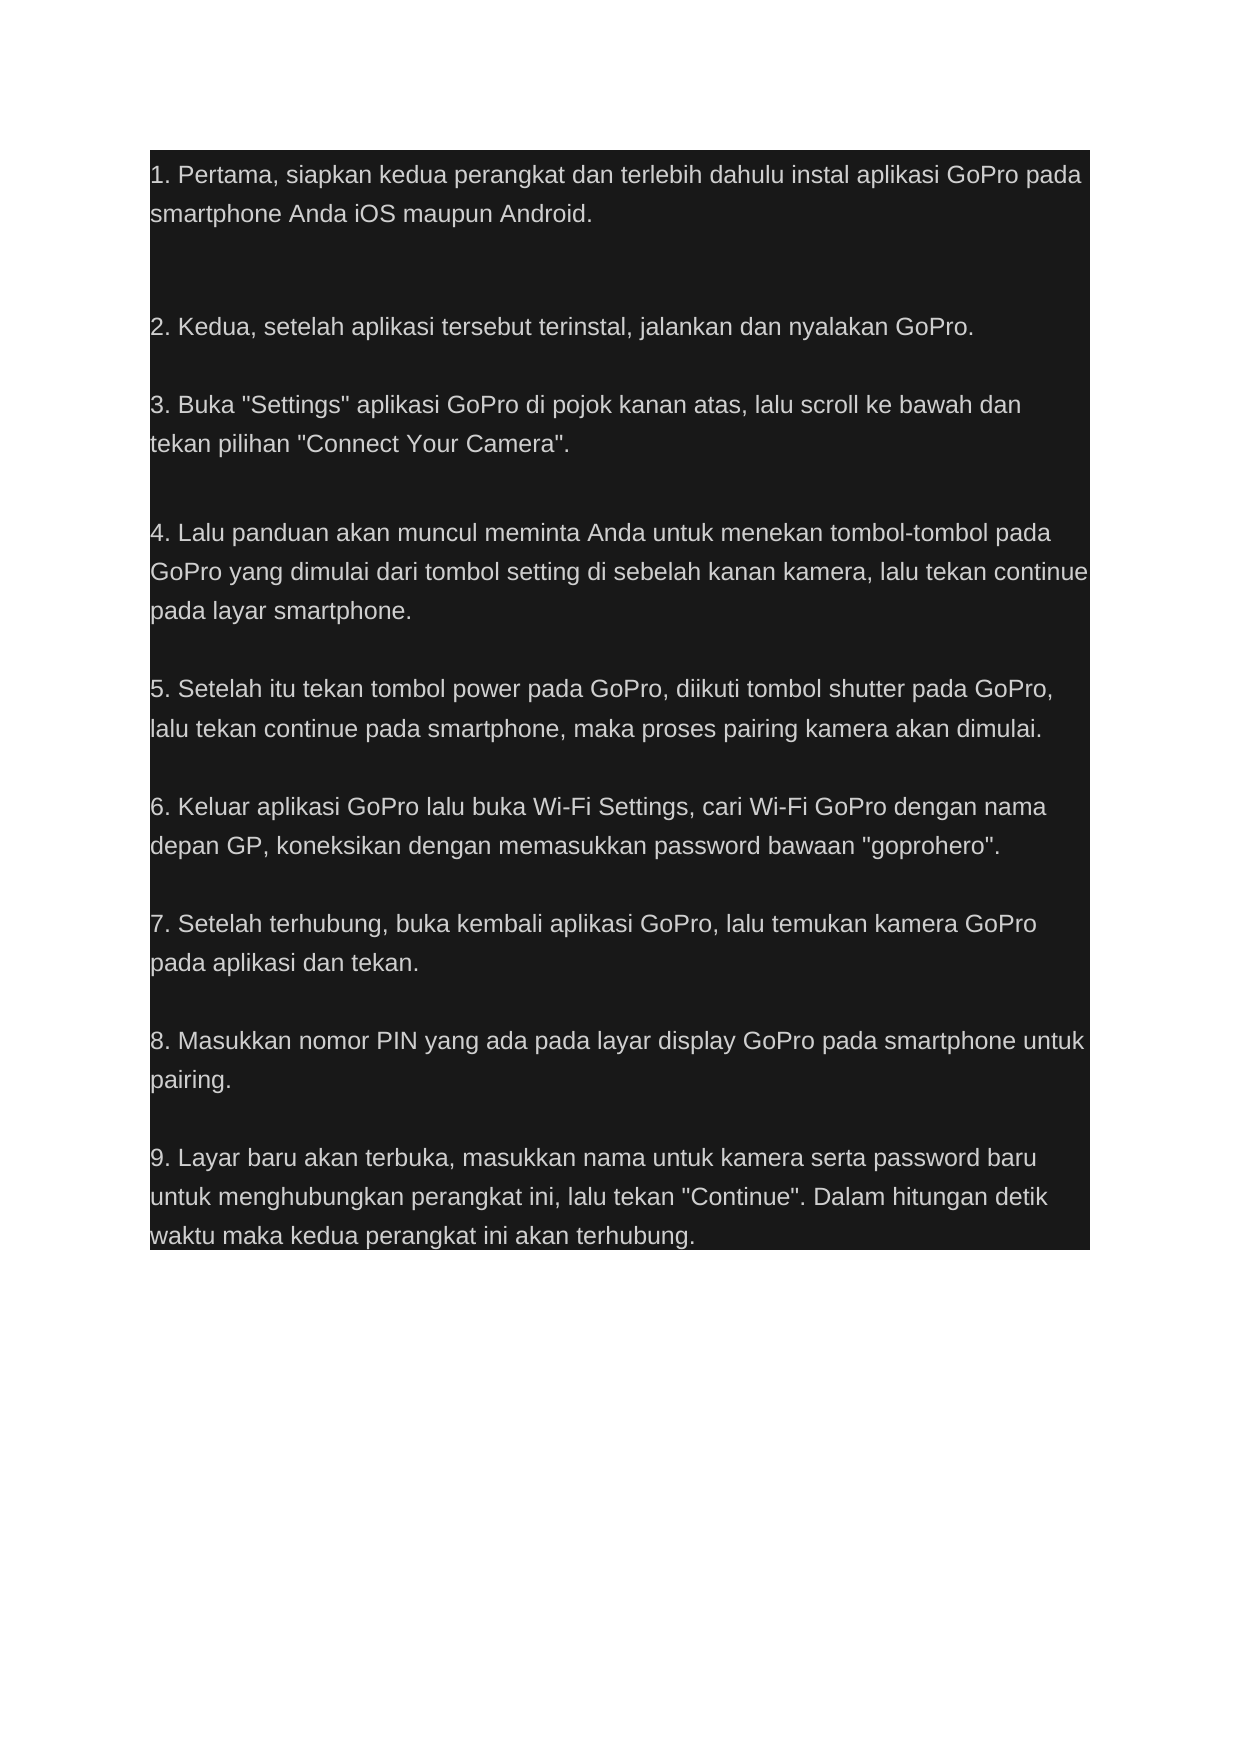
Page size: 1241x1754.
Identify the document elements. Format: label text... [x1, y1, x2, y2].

text 9. Layar baru akan terbuka, masukkan nama untuk kamera serta password baru untuk menghubungkan perangkat ini, lalu tekan "Continue". Dalam hitungan detik waktu maka kedua perangkat ini akan terhubung. [150, 1094, 1090, 1250]
text 3. Buka "Settings" aplikasi GoPro di pojok kanan atas, lalu scroll ke bawah dan tekan pilihan "Connect Your Camera". [150, 341, 1090, 458]
text 2. Kedua, setelah aplikasi tersebut terinstal, jalankan dan nyalakan GoPro. [150, 262, 1090, 341]
text 1. Pertama, siapkan kedua perangkat dan terlebih dahulu instal aplikasi GoPro pada smartphone Anda iOS maupun Android. [150, 150, 1090, 228]
text 6. Keluar aplikasi GoPro lalu buka Wi-Fi Settings, cari Wi-Fi GoPro dengan nama depan GP, koneksikan dengan memasukkan password bawaan "goprohero". [150, 742, 1090, 859]
text 7. Setelah terhubung, buka kembali aplikasi GoPro, lalu temukan kamera GoPro pada aplikasi dan tekan. [150, 859, 1090, 977]
text 4. Lalu panduan akan muncul meminta Anda untuk menekan tombol-tombol pada GoPro yang dimulai dari tombol setting di sebelah kanan kamera, lalu tekan continue pada layar smartphone. [150, 458, 1090, 625]
text 5. Setelah itu tekan tombol power pada GoPro, diikuti tombol shutter pada GoPro, lalu tekan continue pada smartphone, maka proses pairing kamera akan dimulai. [150, 625, 1090, 742]
text 8. Masukkan nomor PIN yang ada pada layar display GoPro pada smartphone untuk pairing. [150, 977, 1090, 1094]
